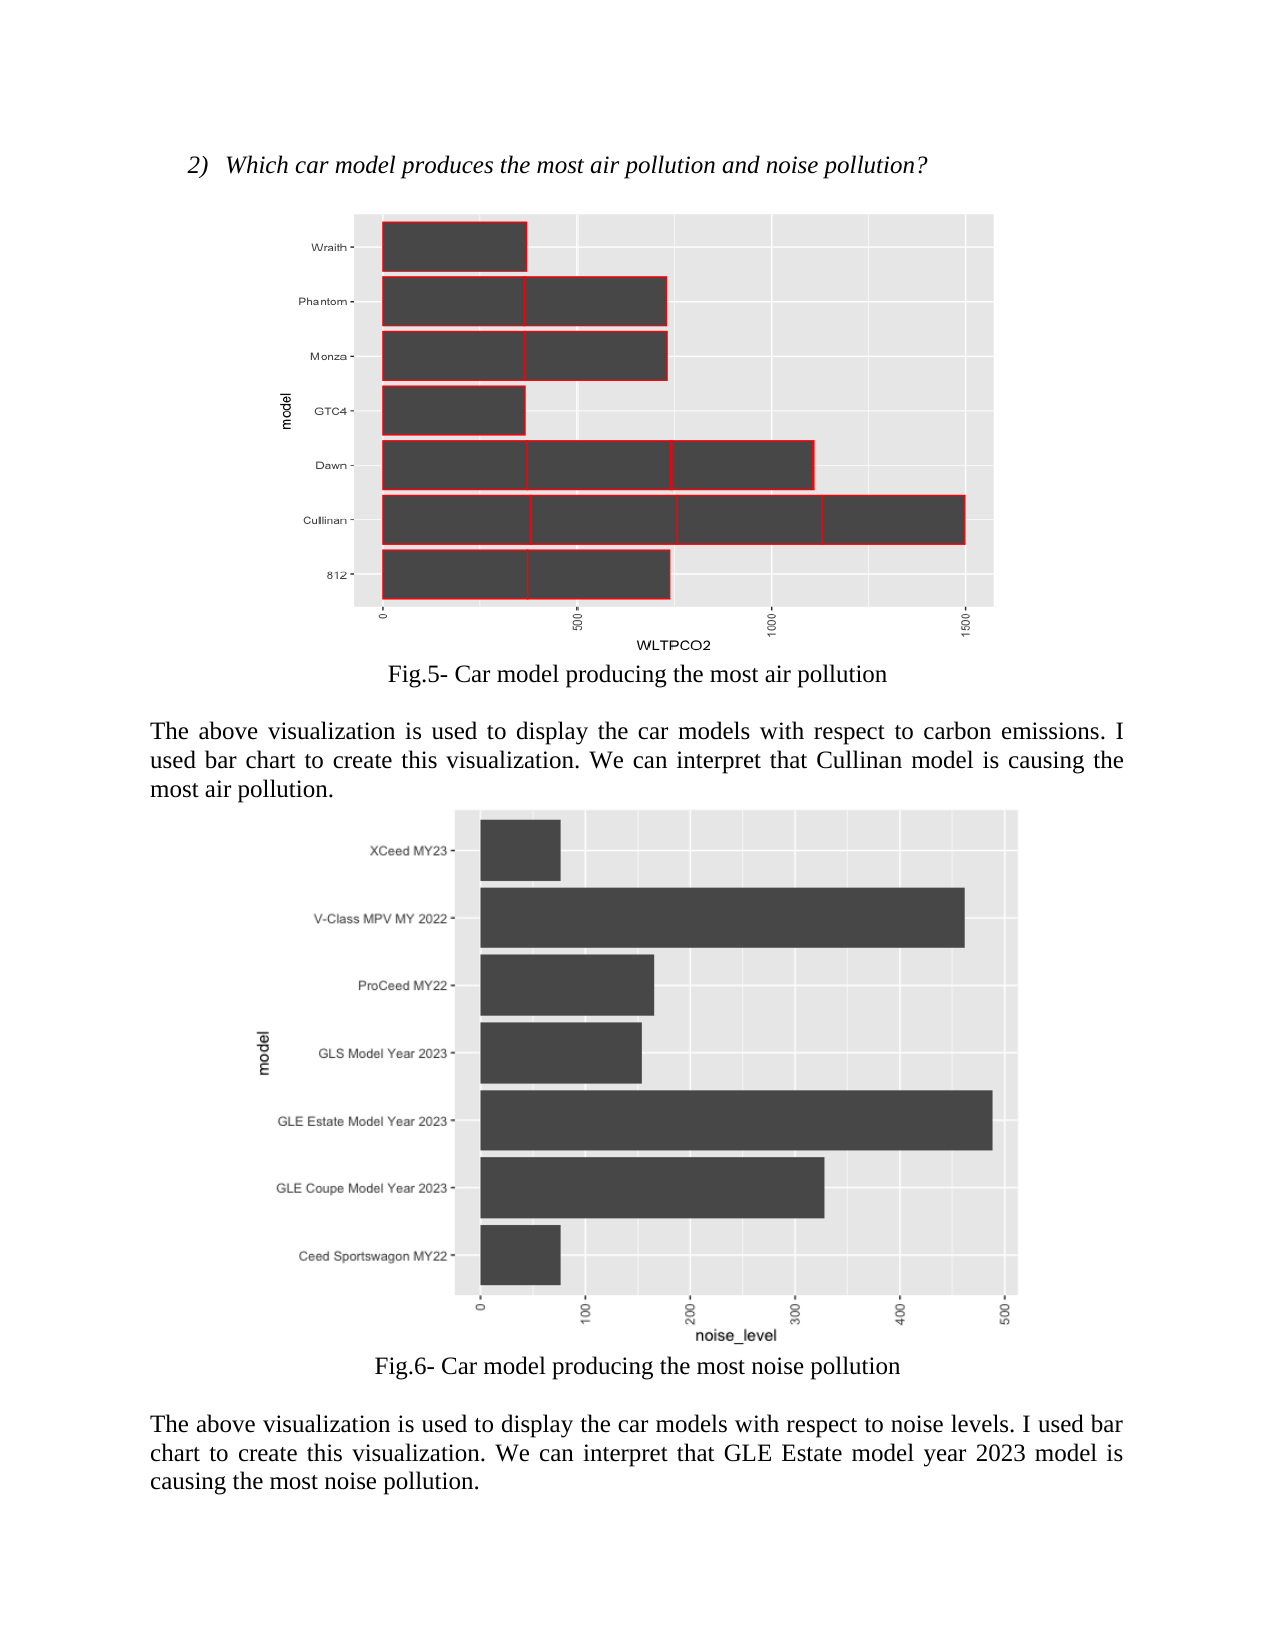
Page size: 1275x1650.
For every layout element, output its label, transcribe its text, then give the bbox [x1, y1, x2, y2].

picture [273, 207, 1002, 659]
text The above visualization is used to display the car models with respect to noise levels. I used bar chart to create this visualization. We can interpret that GLE Estate model year 2023 model is causing the most noise pollution. [150, 1409, 1125, 1495]
list Which car model produces the most air pollution and noise pollution? [187, 150, 1125, 179]
text Fig.6- Car model producing the most noise pollution [150, 1351, 1125, 1380]
text The above visualization is used to display the car models with respect to carbon emissions. I used bar chart to create this visualization. We can interpret that Cullinan model is causing the most air pollution. [150, 716, 1125, 803]
text Fig.5- Car model producing the most air pollution [150, 659, 1125, 688]
picture [250, 802, 1026, 1352]
